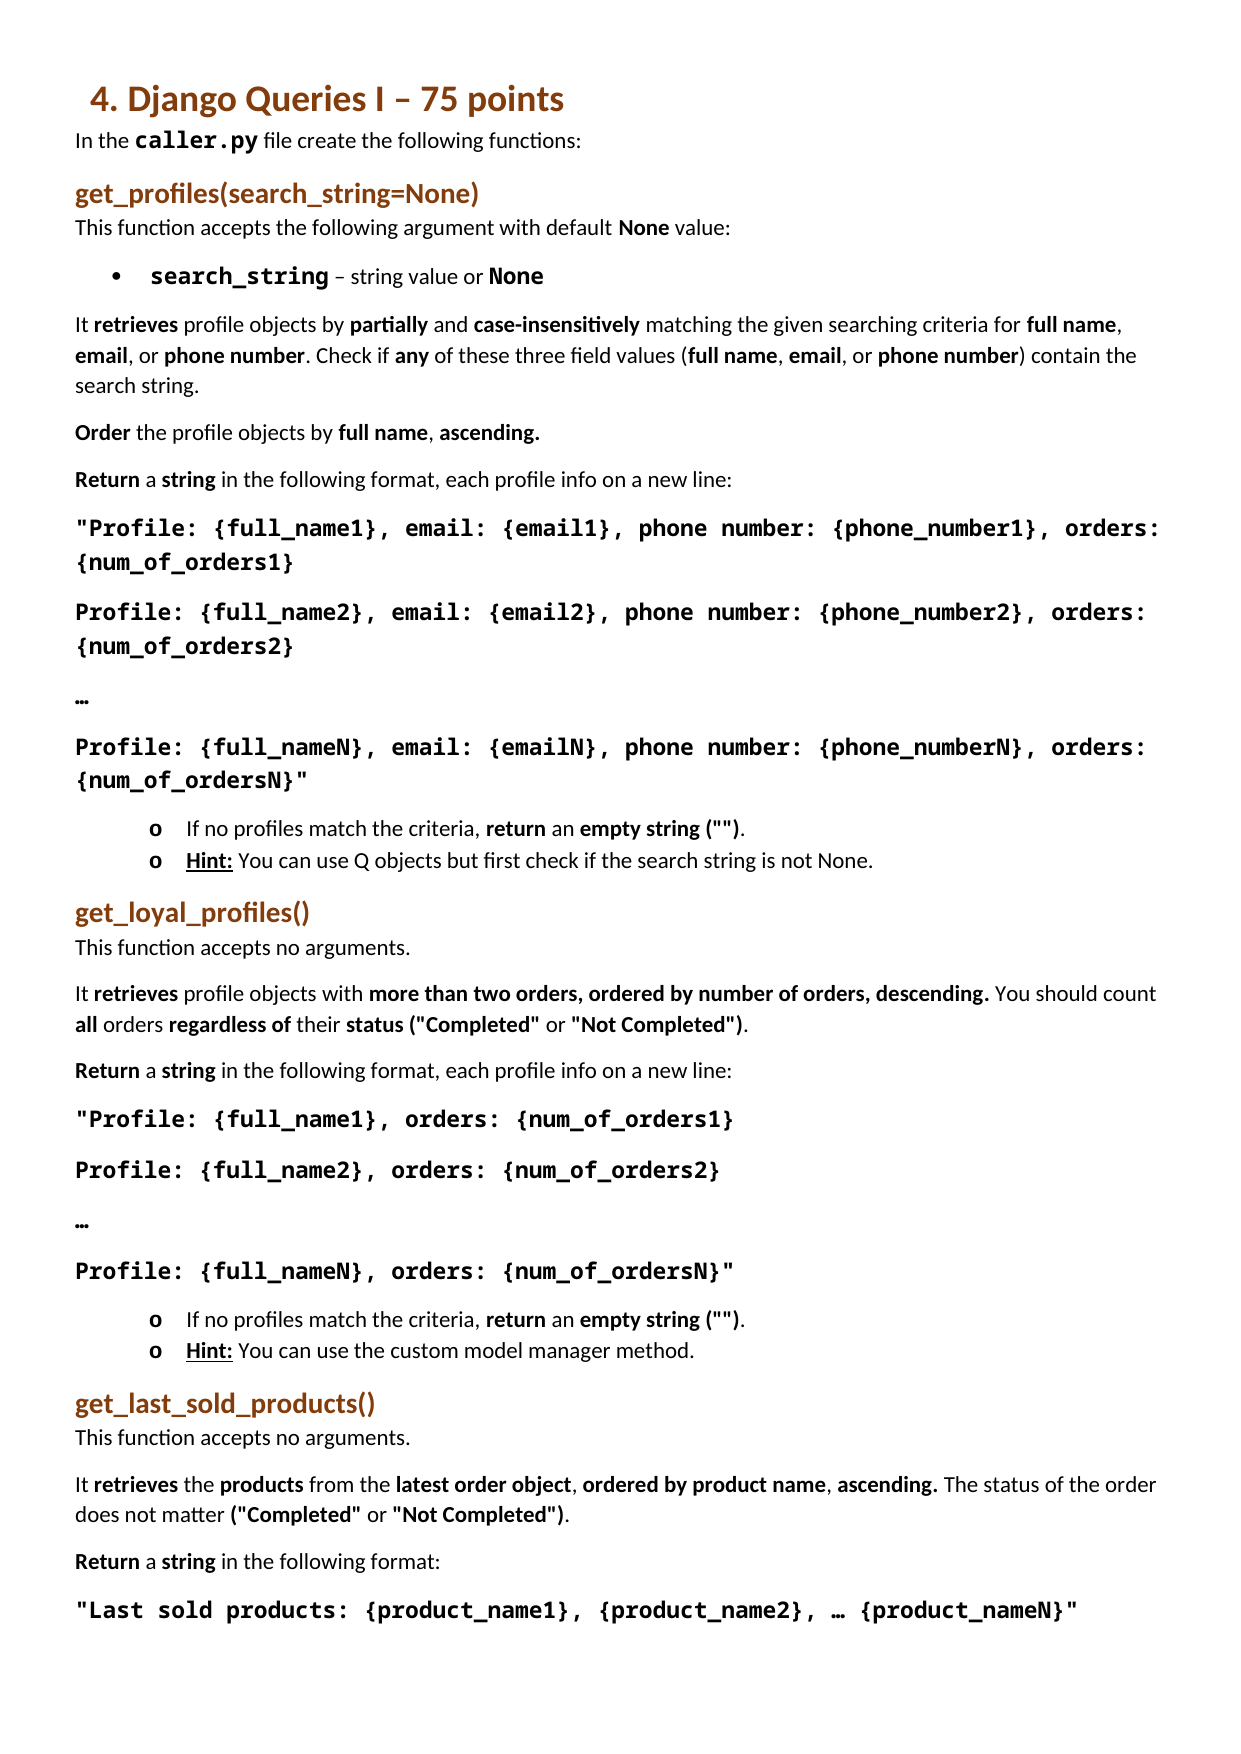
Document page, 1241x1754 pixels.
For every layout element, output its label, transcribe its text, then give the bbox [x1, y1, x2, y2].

text This function accepts no arguments. [75, 1423, 1165, 1451]
text … [75, 680, 1165, 711]
text Return a string in the following format, each profile info on a new line: [75, 465, 1165, 493]
subtitle get_loyal_profiles() [75, 894, 1165, 930]
list If no profiles match the criteria, return an empty string (""). [149, 814, 1165, 844]
text It retrieves profile objects with more than two orders, ordered by number of orders, descending. You should count all orders regardless of their status ("Completed" or "Not Completed"). [75, 979, 1165, 1038]
text In the caller.py file create the following functions: [75, 124, 1165, 156]
list Hint: You can use Q objects but first check if the search string is not None. [149, 846, 1165, 875]
text Profile: {full_nameN}, email: {emailN}, phone number: {phone_numberN}, orders: {num_of_ordersN}" [75, 730, 1165, 795]
text "Profile: {full_name1}, email: {email1}, phone number: {phone_number1}, orders: {num_of_orders1} [75, 512, 1165, 577]
text Order the profile objects by full name, ascending. [75, 418, 1165, 446]
text Return a string in the following format, each profile info on a new line: [75, 1057, 1165, 1084]
text This function accepts no arguments. [75, 933, 1165, 961]
text Profile: {full_nameN}, orders: {num_of_ordersN}" [75, 1255, 1165, 1286]
text "Last sold products: {product_name1}, {product_name2}, … {product_nameN}" [75, 1594, 1165, 1625]
text Profile: {full_name2}, email: {email2}, phone number: {phone_number2}, orders: {num_of_orders2} [75, 596, 1165, 661]
list Hint: You can use the custom model manager method. [149, 1337, 1165, 1366]
subtitle get_profiles(search_string=None) [75, 175, 1165, 211]
text This function accepts the following argument with default None value: [75, 213, 1165, 241]
text "Profile: {full_name1}, orders: {num_of_orders1} [75, 1103, 1165, 1135]
list search_string – string value or None [112, 260, 1165, 291]
text It retrieves profile objects by partially and case-insensitively matching the given searching criteria for full name, email, or phone number. Check if any of these three field values (full name, email, or phone number) contain the search string. [75, 311, 1165, 399]
subtitle Django Queries I – 75 points [90, 75, 1165, 121]
text Return a string in the following format: [75, 1547, 1165, 1575]
text It retrieves the products from the latest order object, ordered by product name, ascending. The status of the order does not matter ("Completed" or "Not Completed"). [75, 1470, 1165, 1528]
text Profile: {full_name2}, orders: {num_of_orders2} [75, 1154, 1165, 1185]
list If no profiles match the criteria, return an empty string (""). [149, 1305, 1165, 1334]
text … [75, 1204, 1165, 1236]
subtitle get_last_sold_products() [75, 1385, 1165, 1420]
